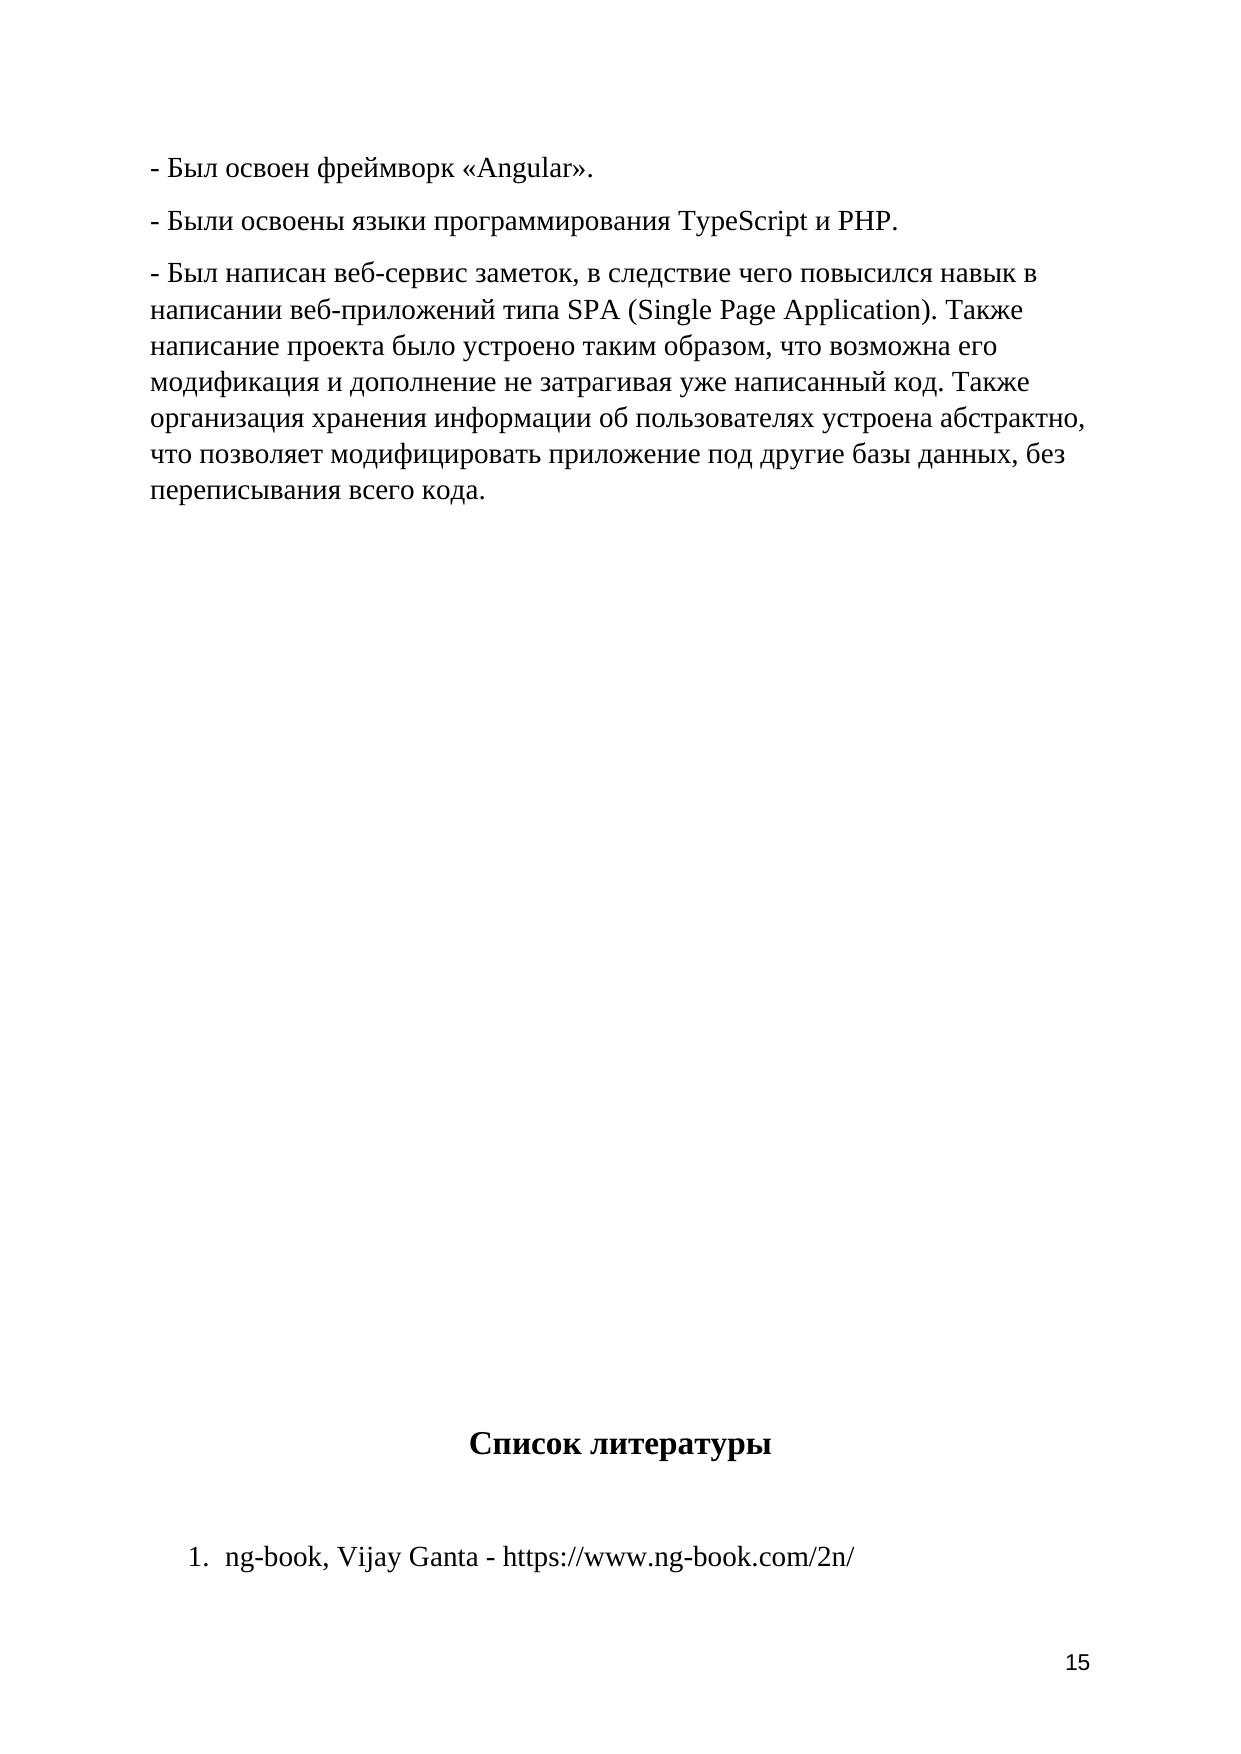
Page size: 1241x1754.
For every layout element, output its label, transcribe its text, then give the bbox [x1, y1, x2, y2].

text - Был написан веб-сервис заметок, в следствие чего повысился навык в написании веб-приложений типа SPA (Single Page Application). Также написание проекта было устроено таким образом, что возможна его модификация и дополнение не затрагивая уже написанный код. Также организация хранения информации об пользователях устроена абстрактно, что позволяет модифицировать приложение под другие базы данных, без переписывания всего кода. [150, 256, 1090, 506]
text Список литературы [150, 1423, 1090, 1461]
list ng-book, Vijay Ganta - https://www.ng-book.com/2n/ [187, 1539, 1090, 1573]
text - Был освоен фреймворк «Angular». [150, 150, 1090, 183]
text - Были освоены языки программирования TypeScript и PHP. [150, 203, 1090, 236]
